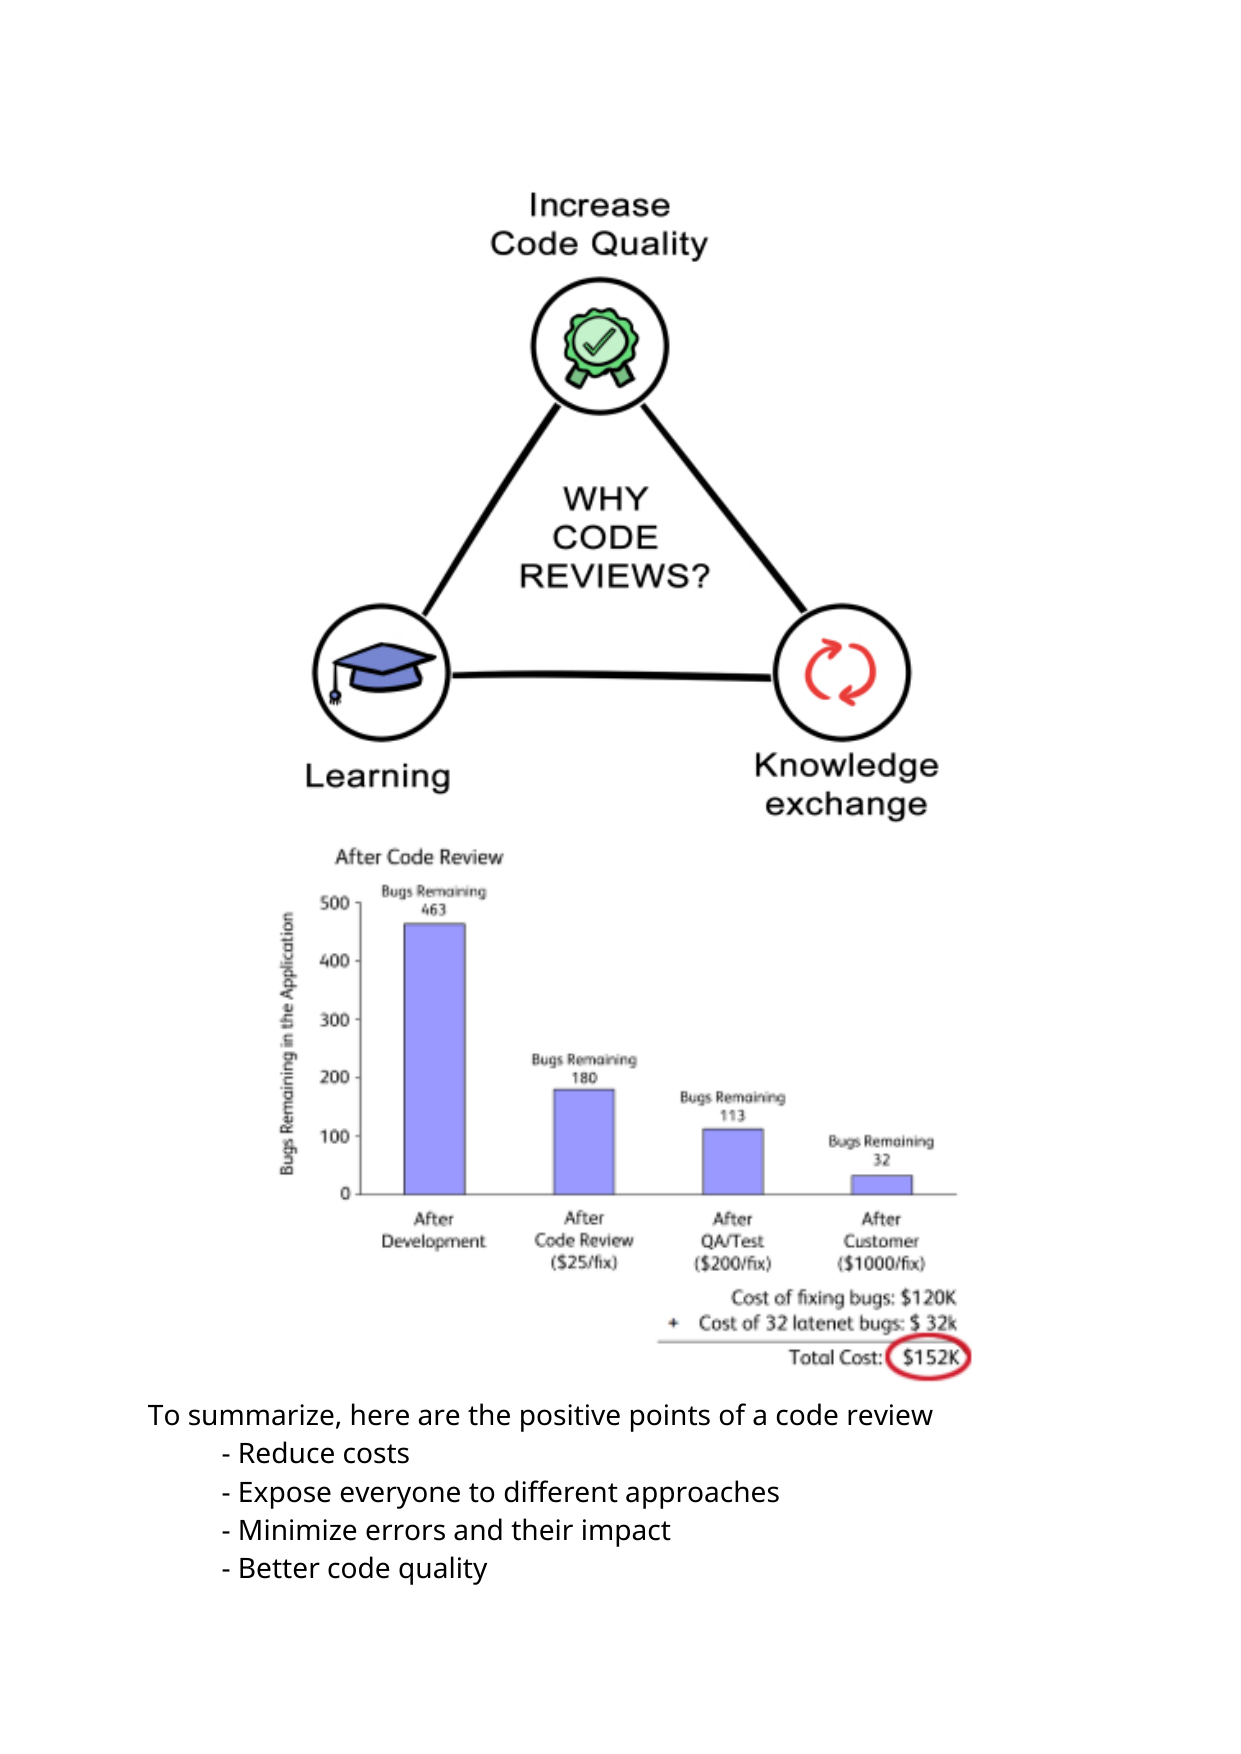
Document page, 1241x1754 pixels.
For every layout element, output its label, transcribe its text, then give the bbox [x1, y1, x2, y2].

picture [166, 147, 1075, 1396]
text - Minimize errors and their impact [221, 1511, 1093, 1549]
text - Expose everyone to different approaches [221, 1472, 1093, 1511]
text - Better code quality [221, 1549, 1093, 1587]
text To summarize, here are the positive points of a code review [148, 1396, 1093, 1434]
text - Reduce costs [221, 1434, 1093, 1472]
